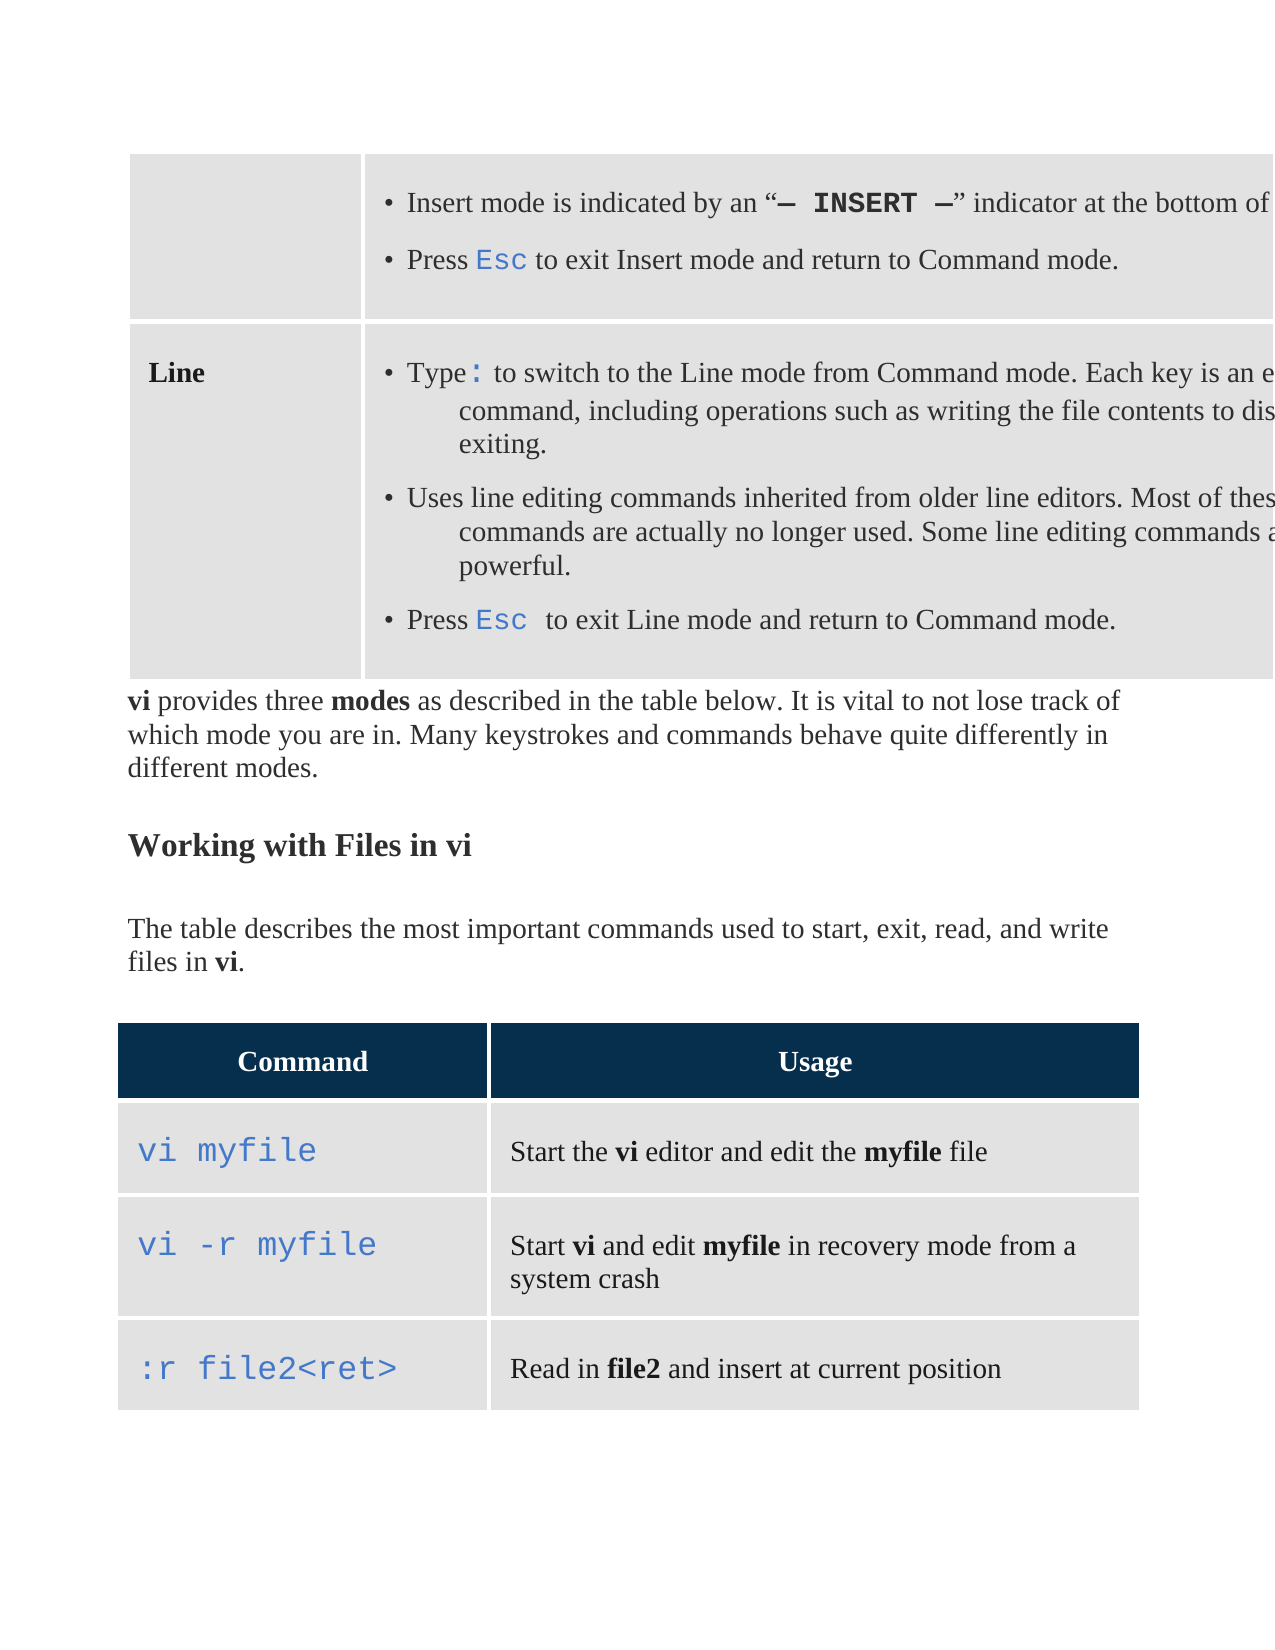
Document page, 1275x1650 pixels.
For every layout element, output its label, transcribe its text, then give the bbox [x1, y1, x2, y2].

table_cell vi myfile [118, 1103, 487, 1193]
table_cell :r file2<ret> [118, 1320, 487, 1410]
table_header Usage [491, 1023, 1139, 1098]
table_cell Insert [130, 154, 361, 319]
table_cell Start vi and edit myfile in recovery mode from a system crash [491, 1197, 1139, 1316]
table_cell Line [130, 324, 361, 679]
table_cell Type: to switch to the Line mode from Command mode. Each key is an external command, including operations such as writing the file contents to disk or exiting. Uses line editing commands inherited from older line editors. Most of these commands are actually no longer used. Some line editing commands are very powerful. Press Esc to exit Line mode and return to Command mode. [365, 324, 1273, 679]
table_cell vi -r myfile [118, 1197, 487, 1316]
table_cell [365, 154, 1273, 319]
table_cell Start the vi editor and edit the myfile file [491, 1103, 1139, 1193]
text Working with Files in vi [127, 825, 1155, 864]
text The table describes the most important commands used to start, exit, read, and write files in vi. [127, 911, 1155, 978]
table_header Command [118, 1023, 487, 1098]
text vi provides three modes as described in the table below. It is vital to not lose track of which mode you are in. Many keystrokes and commands behave quite differently in different modes. [127, 684, 1155, 784]
table_cell Read in file2 and insert at current position [491, 1320, 1139, 1410]
